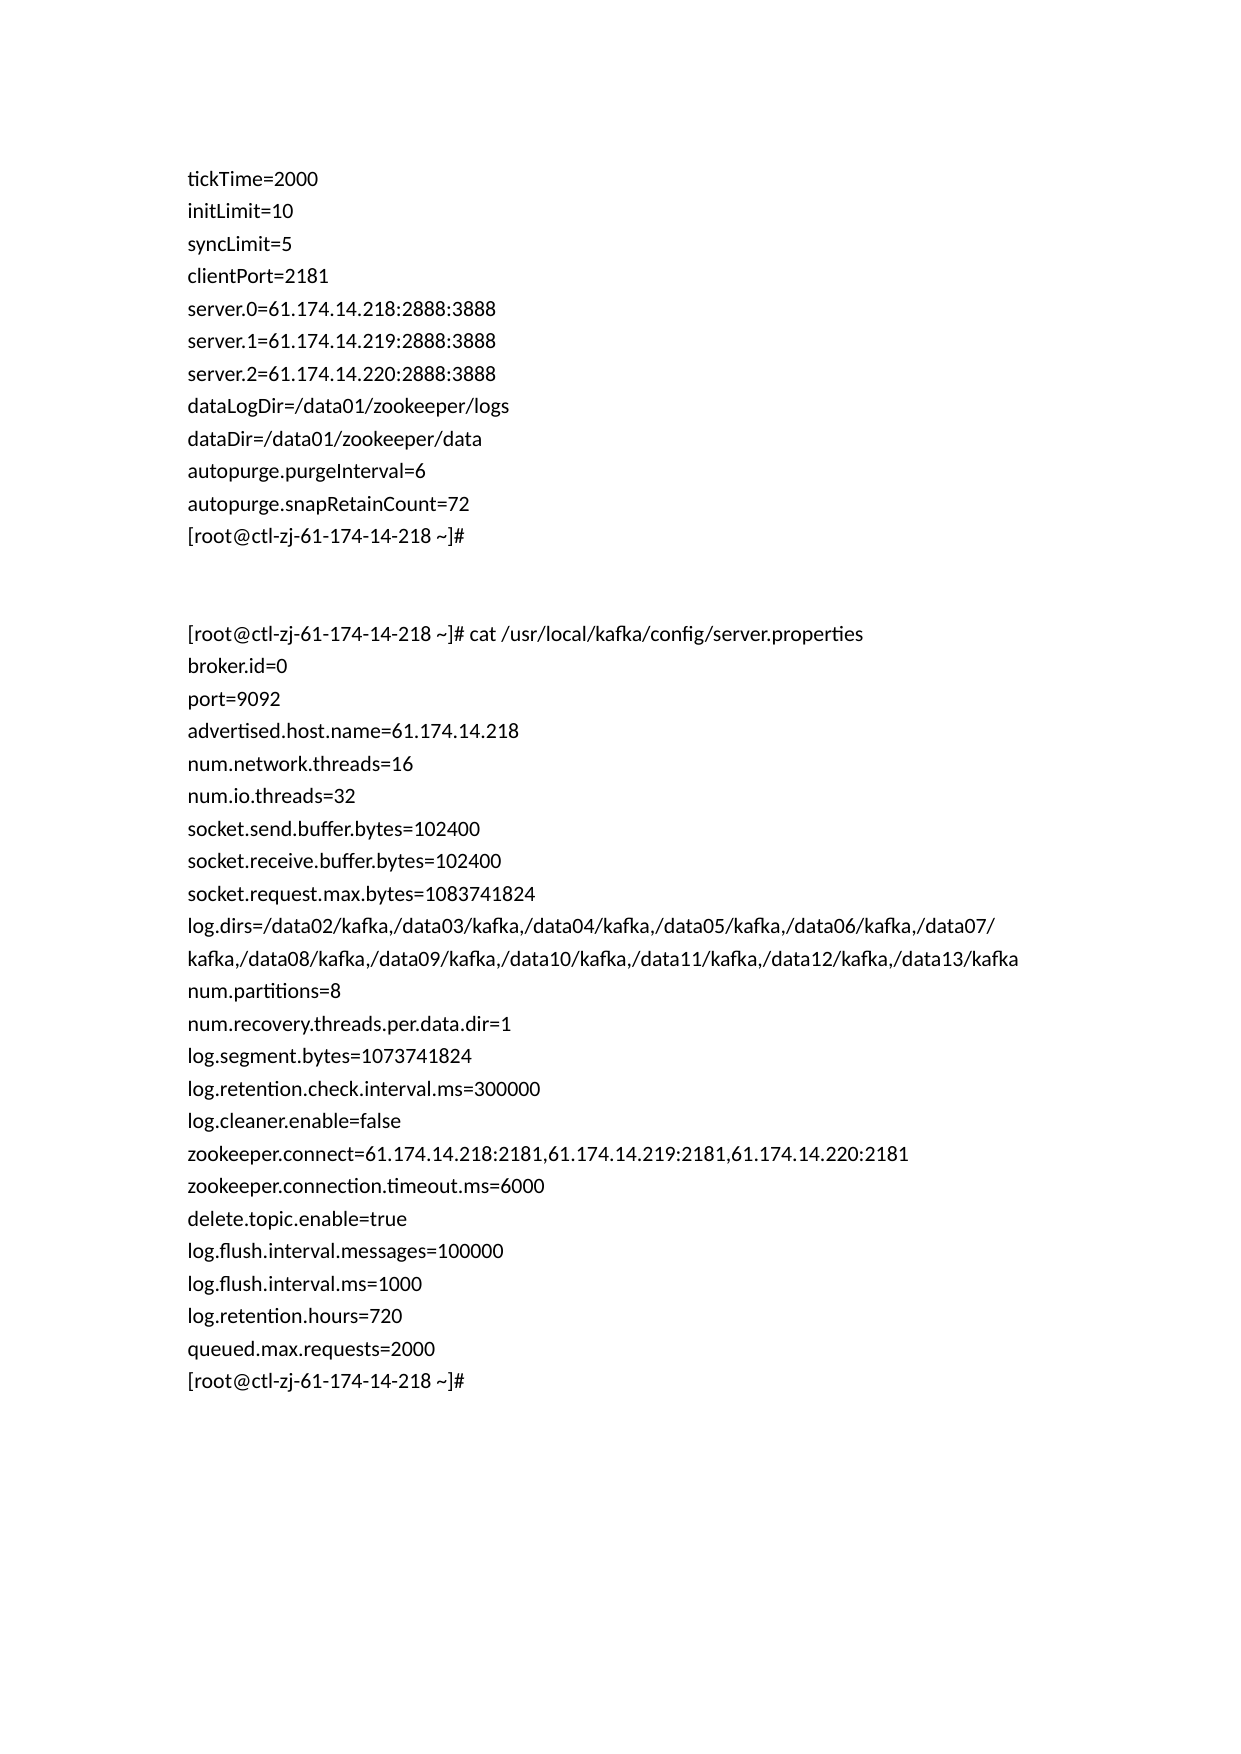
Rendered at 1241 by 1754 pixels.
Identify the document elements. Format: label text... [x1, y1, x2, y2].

text advertised.host.name=61.174.14.218 [187, 714, 1053, 747]
text [root@ctl-zj-61-174-14-218 ~]# cat /usr/local/kafka/config/server.properties [187, 617, 1053, 649]
text port=9092 [187, 682, 1053, 714]
text num.io.threads=32 [187, 779, 1053, 812]
text socket.receive.buffer.bytes=102400 [187, 844, 1053, 877]
text zookeeper.connect=61.174.14.218:2181,61.174.14.219:2181,61.174.14.220:2181 [187, 1137, 1053, 1169]
text log.retention.check.interval.ms=300000 [187, 1072, 1053, 1104]
text zookeeper.connection.timeout.ms=6000 [187, 1169, 1053, 1202]
text autopurge.snapRetainCount=72 [187, 487, 1053, 519]
text server.2=61.174.14.220:2888:3888 [187, 357, 1053, 389]
text delete.topic.enable=true [187, 1202, 1053, 1234]
text queued.max.requests=2000 [187, 1332, 1053, 1364]
text initLimit=10 [187, 194, 1053, 227]
text num.recovery.threads.per.data.dir=1 [187, 1007, 1053, 1039]
text syncLimit=5 [187, 227, 1053, 259]
text [root@ctl-zj-61-174-14-218 ~]# [187, 1364, 1053, 1397]
text socket.send.buffer.bytes=102400 [187, 812, 1053, 844]
text [root@ctl-zj-61-174-14-218 ~]# [187, 519, 1053, 552]
text server.0=61.174.14.218:2888:3888 [187, 292, 1053, 324]
text tickTime=2000 [187, 162, 1053, 194]
text dataDir=/data01/zookeeper/data [187, 422, 1053, 454]
text log.flush.interval.ms=1000 [187, 1267, 1053, 1299]
text clientPort=2181 [187, 259, 1053, 292]
text broker.id=0 [187, 649, 1053, 682]
text log.dirs=/data02/kafka,/data03/kafka,/data04/kafka,/data05/kafka,/data06/kafka,/data07/kafka,/data08/kafka,/data09/kafka,/data10/kafka,/data11/kafka,/data12/kafka,/data13/kafka [187, 909, 1053, 974]
text log.flush.interval.messages=100000 [187, 1234, 1053, 1267]
text autopurge.purgeInterval=6 [187, 454, 1053, 487]
text num.network.threads=16 [187, 747, 1053, 779]
text log.segment.bytes=1073741824 [187, 1039, 1053, 1072]
text socket.request.max.bytes=1083741824 [187, 877, 1053, 909]
text dataLogDir=/data01/zookeeper/logs [187, 389, 1053, 422]
text num.partitions=8 [187, 974, 1053, 1007]
text log.retention.hours=720 [187, 1299, 1053, 1332]
text server.1=61.174.14.219:2888:3888 [187, 324, 1053, 357]
text log.cleaner.enable=false [187, 1104, 1053, 1137]
